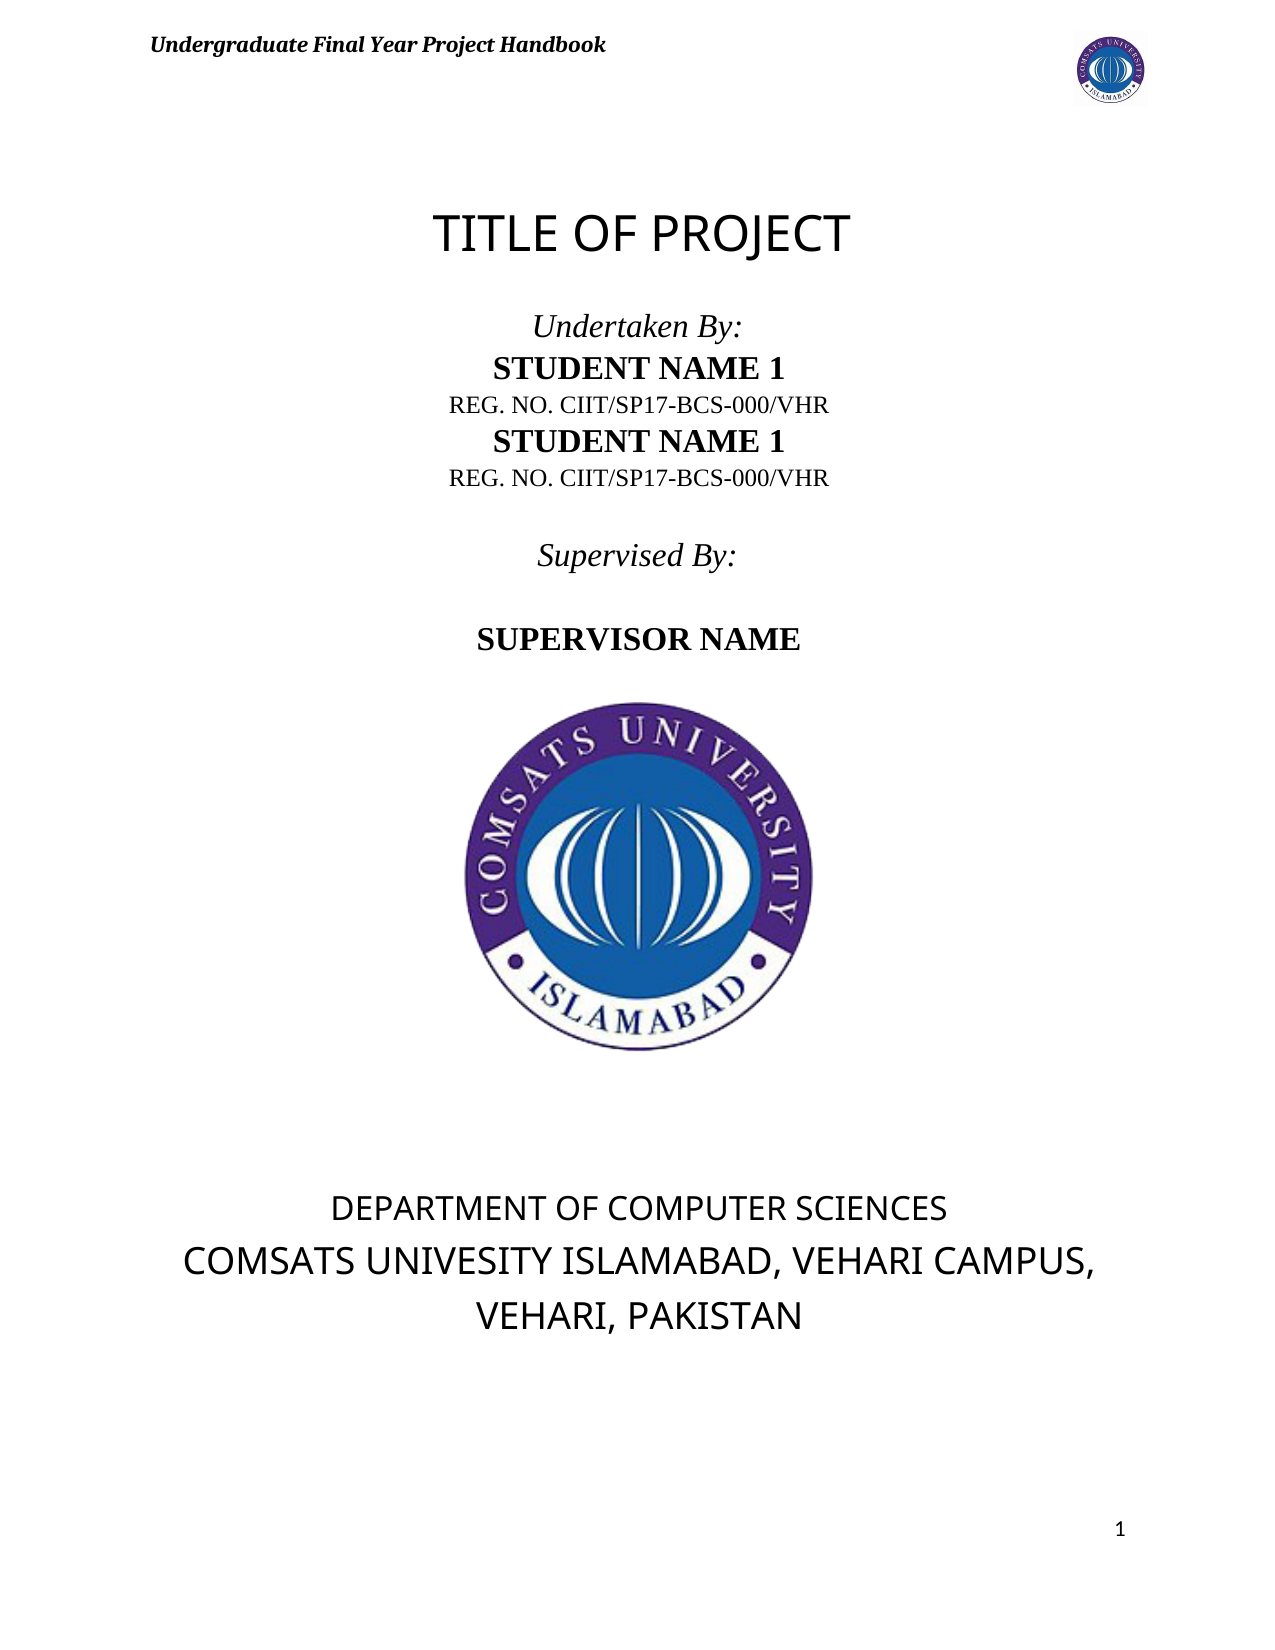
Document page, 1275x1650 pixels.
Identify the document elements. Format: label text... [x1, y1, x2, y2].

text SUPERVISOR NAME [150, 619, 1128, 657]
text Undertaken By: [150, 306, 1128, 345]
text COMSATS UNIVESITY ISLAMABAD, VEHARI CAMPUS, VEHARI, PAKISTAN [150, 1234, 1128, 1341]
text Supervised By: [150, 536, 1128, 574]
text TITLE OF PROJECT [150, 198, 1128, 266]
text STUDENT NAME 1 [150, 348, 1128, 386]
text Reg. No. CIIT/SP17-bCS-000/Vhr [150, 463, 1128, 491]
text Reg. No. CIIT/SP17-bCS-000/Vhr [150, 390, 1128, 418]
picture [459, 702, 819, 1057]
text STUDENT NAME 1 [150, 421, 1128, 459]
picture [1072, 31, 1149, 107]
text DEPARTMENT OF COMPUTER SCIENCES [150, 1185, 1128, 1231]
